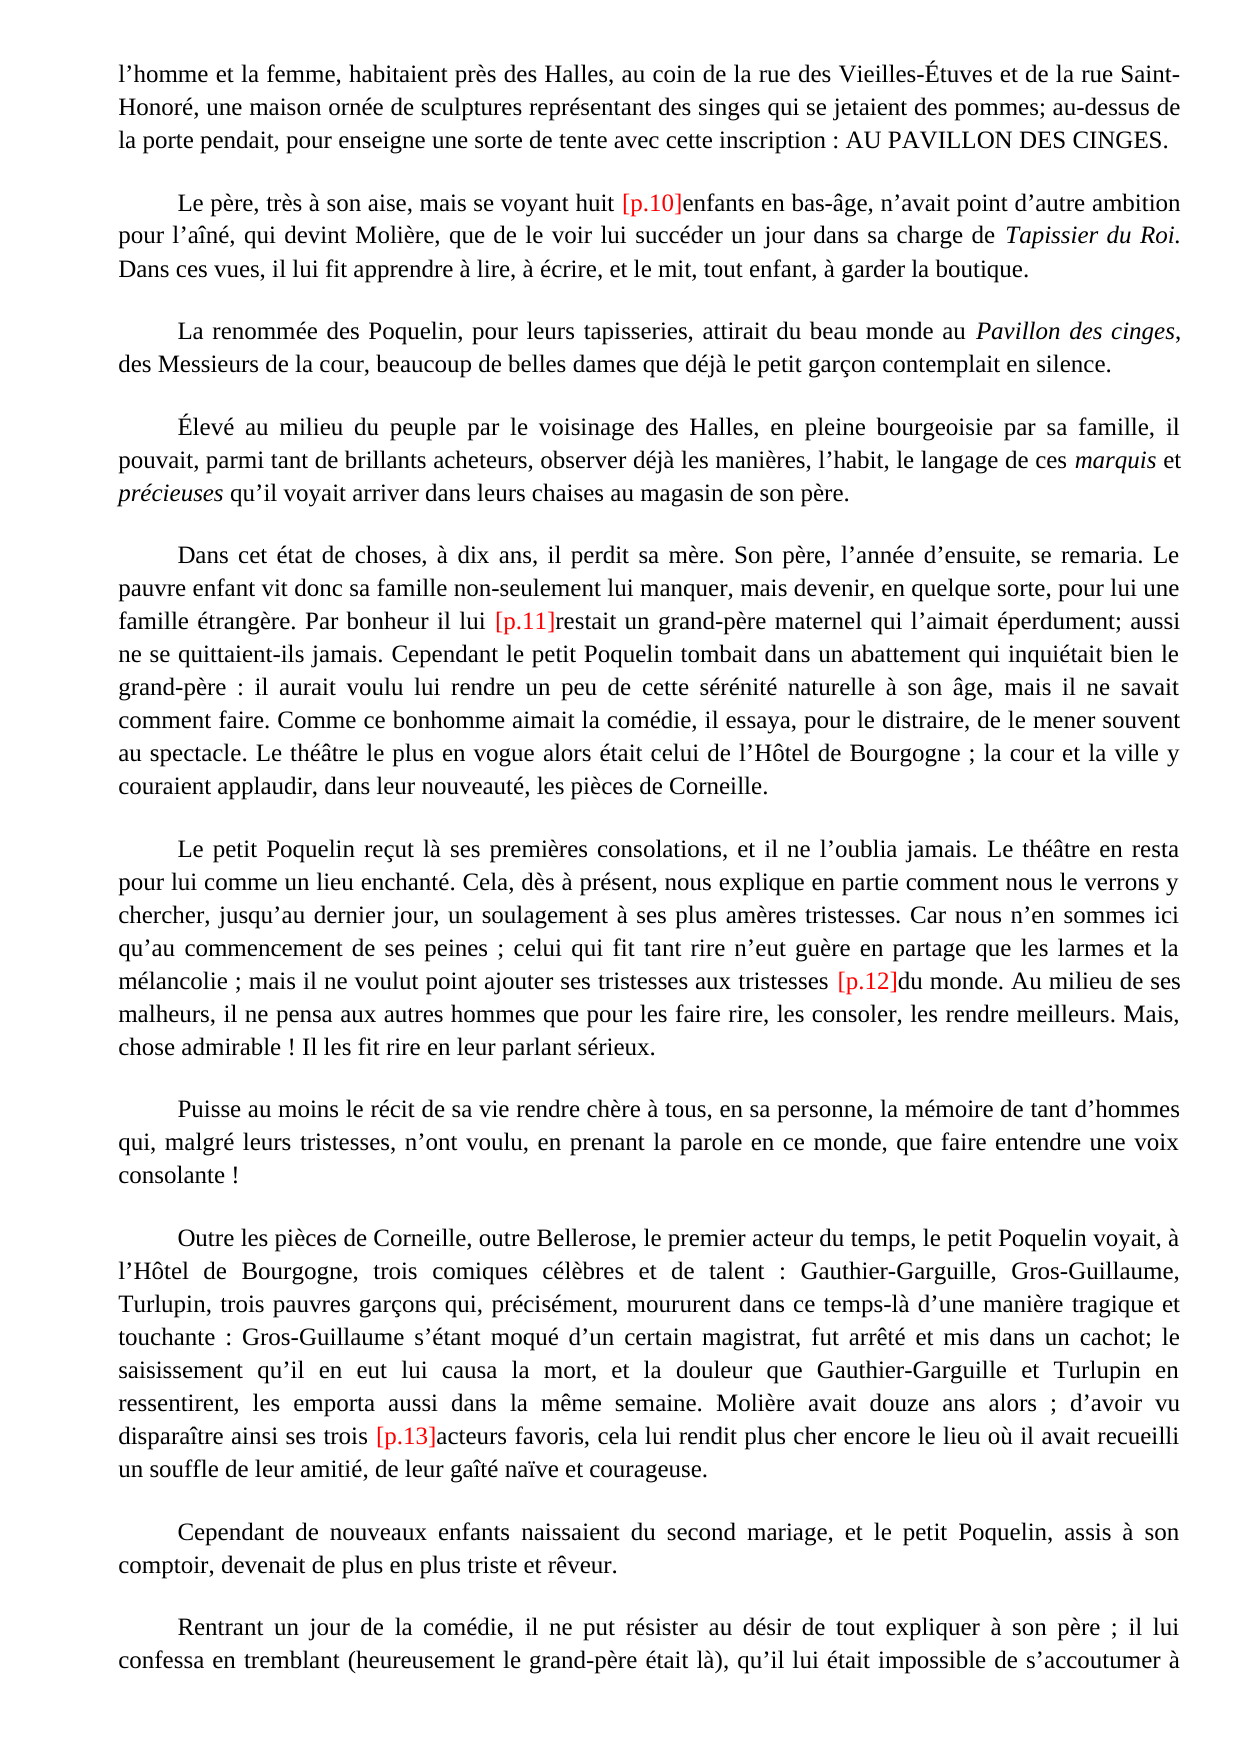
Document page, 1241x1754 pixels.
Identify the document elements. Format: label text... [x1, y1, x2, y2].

text Cependant de nouveaux enfants naissaient du second mariage, et le petit Poquelin, assis à son comptoir, devenait de plus en plus triste et rêveur. [118, 1517, 1181, 1578]
text Puisse au moins le récit de sa vie rendre chère à tous, en sa personne, la mémoire de tant d’hommes qui, malgré leurs tristesses, n’ont voulu, en prenant la parole en ce monde, que faire entendre une voix consolante ! [118, 1094, 1181, 1189]
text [118, 59, 1181, 154]
text Élevé au milieu du peuple par le voisinage des Halles, en pleine bourgeoisie par sa famille, il pouvait, parmi tant de brillants acheteurs, observer déjà les manières, l’habit, le langage de ces marquis et précieuses qu’il voyait arriver dans leurs chaises au magasin de son père. [118, 412, 1181, 506]
text Le petit Poquelin reçut là ses premières consolations, et il ne l’oublia jamais. Le théâtre en resta pour lui comme un lieu enchanté. Cela, dès à présent, nous explique en partie comment nous le verrons y chercher, jusqu’au dernier jour, un soulagement à ses plus amères tristesses. Car nous n’en sommes ici qu’au commencement de ses peines ; celui qui fit tant rire n’eut guère en partage que les larmes et la mélancolie ; mais il ne voulut point ajouter ses tristesses aux tristesses [p.12]du monde. Au milieu de ses malheurs, il ne pensa aux autres hommes que pour les faire rire, les consoler, les rendre meilleurs. Mais, chose admirable ! Il les fit rire en leur parlant sérieux. [118, 834, 1181, 1061]
text Dans cet état de choses, à dix ans, il perdit sa mère. Son père, l’année d’ensuite, se remaria. Le pauvre enfant vit donc sa famille non-seulement lui manquer, mais devenir, en quelque sorte, pour lui une famille étrangère. Par bonheur il lui [p.11]restait un grand-père maternel qui l’aimait éperdument; aussi ne se quittaient-ils jamais. Cependant le petit Poquelin tombait dans un abattement qui inquiétait bien le grand-père : il aurait voulu lui rendre un peu de cette sérénité naturelle à son âge, mais il ne savait comment faire. Comme ce bonhomme aimait la comédie, il essaya, pour le distraire, de le mener souvent au spectacle. Le théâtre le plus en vogue alors était celui de l’Hôtel de Bourgogne ; la cour et la ville y couraient applaudir, dans leur nouveauté, les pièces de Corneille. [118, 540, 1181, 800]
text Outre les pièces de Corneille, outre Bellerose, le premier acteur du temps, le petit Poquelin voyait, à l’Hôtel de Bourgogne, trois comiques célèbres et de talent : Gauthier-Garguille, Gros-Guillaume, Turlupin, trois pauvres garçons qui, précisément, moururent dans ce temps-là d’une manière tragique et touchante : Gros-Guillaume s’étant moqué d’un certain magistrat, fut arrêté et mis dans un cachot; le saisissement qu’il en eut lui causa la mort, et la douleur que Gauthier-Garguille et Turlupin en ressentirent, les emporta aussi dans la même semaine. Molière avait douze ans alors ; d’avoir vu disparaître ainsi ses trois [p.13]acteurs favoris, cela lui rendit plus cher encore le lieu où il avait recueilli un souffle de leur amitié, de leur gaîté naïve et courageuse. [118, 1223, 1181, 1483]
text La renommée des Poquelin, pour leurs tapisseries, attirait du beau monde au Pavillon des cinges, des Messieurs de la cour, beaucoup de belles dames que déjà le petit garçon contemplait en silence. [118, 316, 1181, 378]
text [118, 1612, 1181, 1674]
text Le père, très à son aise, mais se voyant huit [p.10]enfants en bas-âge, n’avait point d’autre ambition pour l’aîné, qui devint Molière, que de le voir lui succéder un jour dans sa charge de Tapissier du Roi. Dans ces vues, il lui fit apprendre à lire, à écrire, et le mit, tout enfant, à garder la boutique. [118, 188, 1181, 282]
